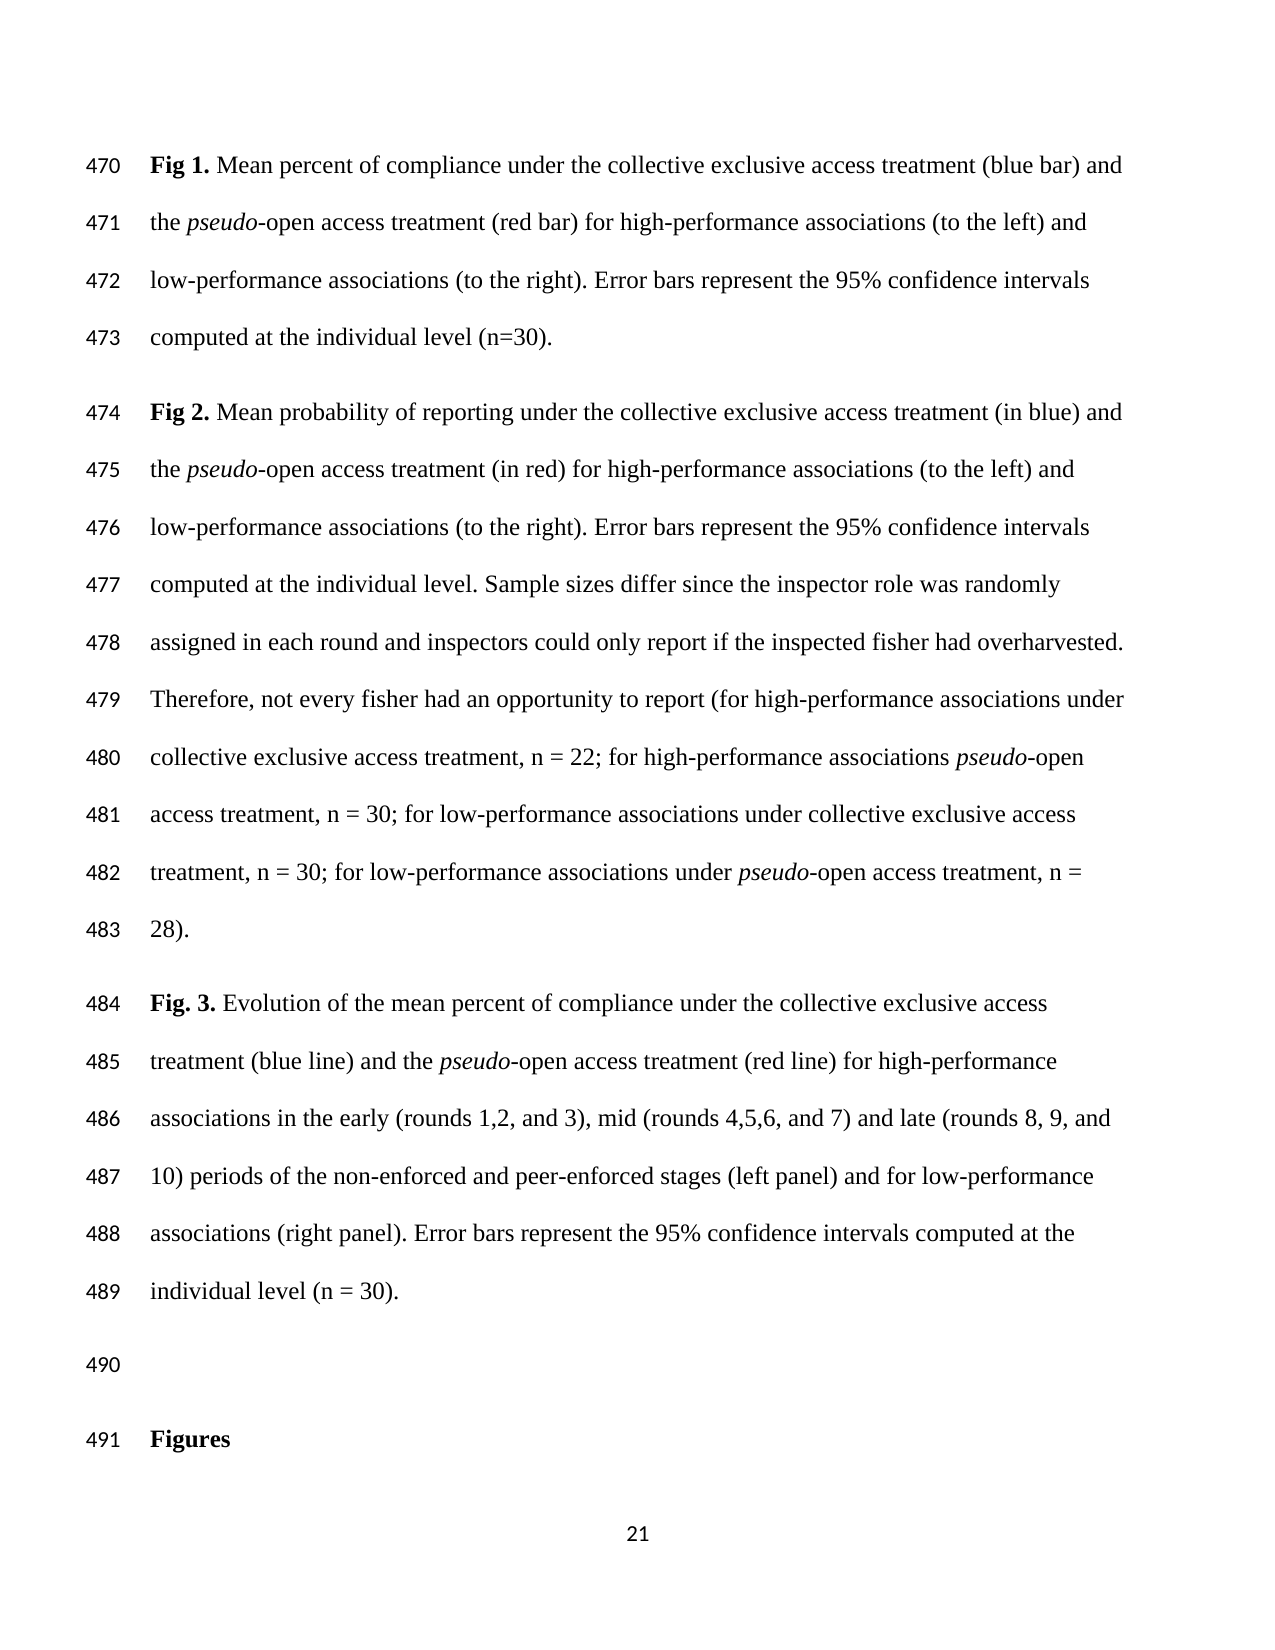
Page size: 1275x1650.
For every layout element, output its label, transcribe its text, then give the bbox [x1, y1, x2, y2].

text Fig 1. Mean percent of compliance under the collective exclusive access treatment (blue bar) and the pseudo-open access treatment (red bar) for high-performance associations (to the left) and low-performance associations (to the right). Error bars represent the 95% confidence intervals computed at the individual level (n=30). [150, 150, 1125, 351]
text Fig. 3. Evolution of the mean percent of compliance under the collective exclusive access treatment (blue line) and the pseudo-open access treatment (red line) for high-performance associations in the early (rounds 1,2, and 3), mid (rounds 4,5,6, and 7) and late (rounds 8, 9, and 10) periods of the non-enforced and peer-enforced stages (left panel) and for low-performance associations (right panel). Error bars represent the 95% confidence intervals computed at the individual level (n = 30). [150, 988, 1125, 1304]
text Fig 2. Mean probability of reporting under the collective exclusive access treatment (in blue) and the pseudo-open access treatment (in red) for high-performance associations (to the left) and low-performance associations (to the right). Error bars represent the 95% confidence intervals computed at the individual level. Sample sizes differ since the inspector role was randomly assigned in each round and inspectors could only report if the inspected fisher had overharvested. Therefore, not every fisher had an opportunity to report (for high-performance associations under collective exclusive access treatment, n = 22; for high-performance associations pseudo-open access treatment, n = 30; for low-performance associations under collective exclusive access treatment, n = 30; for low-performance associations under pseudo-open access treatment, n = 28). [150, 397, 1125, 943]
text Figures [150, 1424, 1125, 1453]
